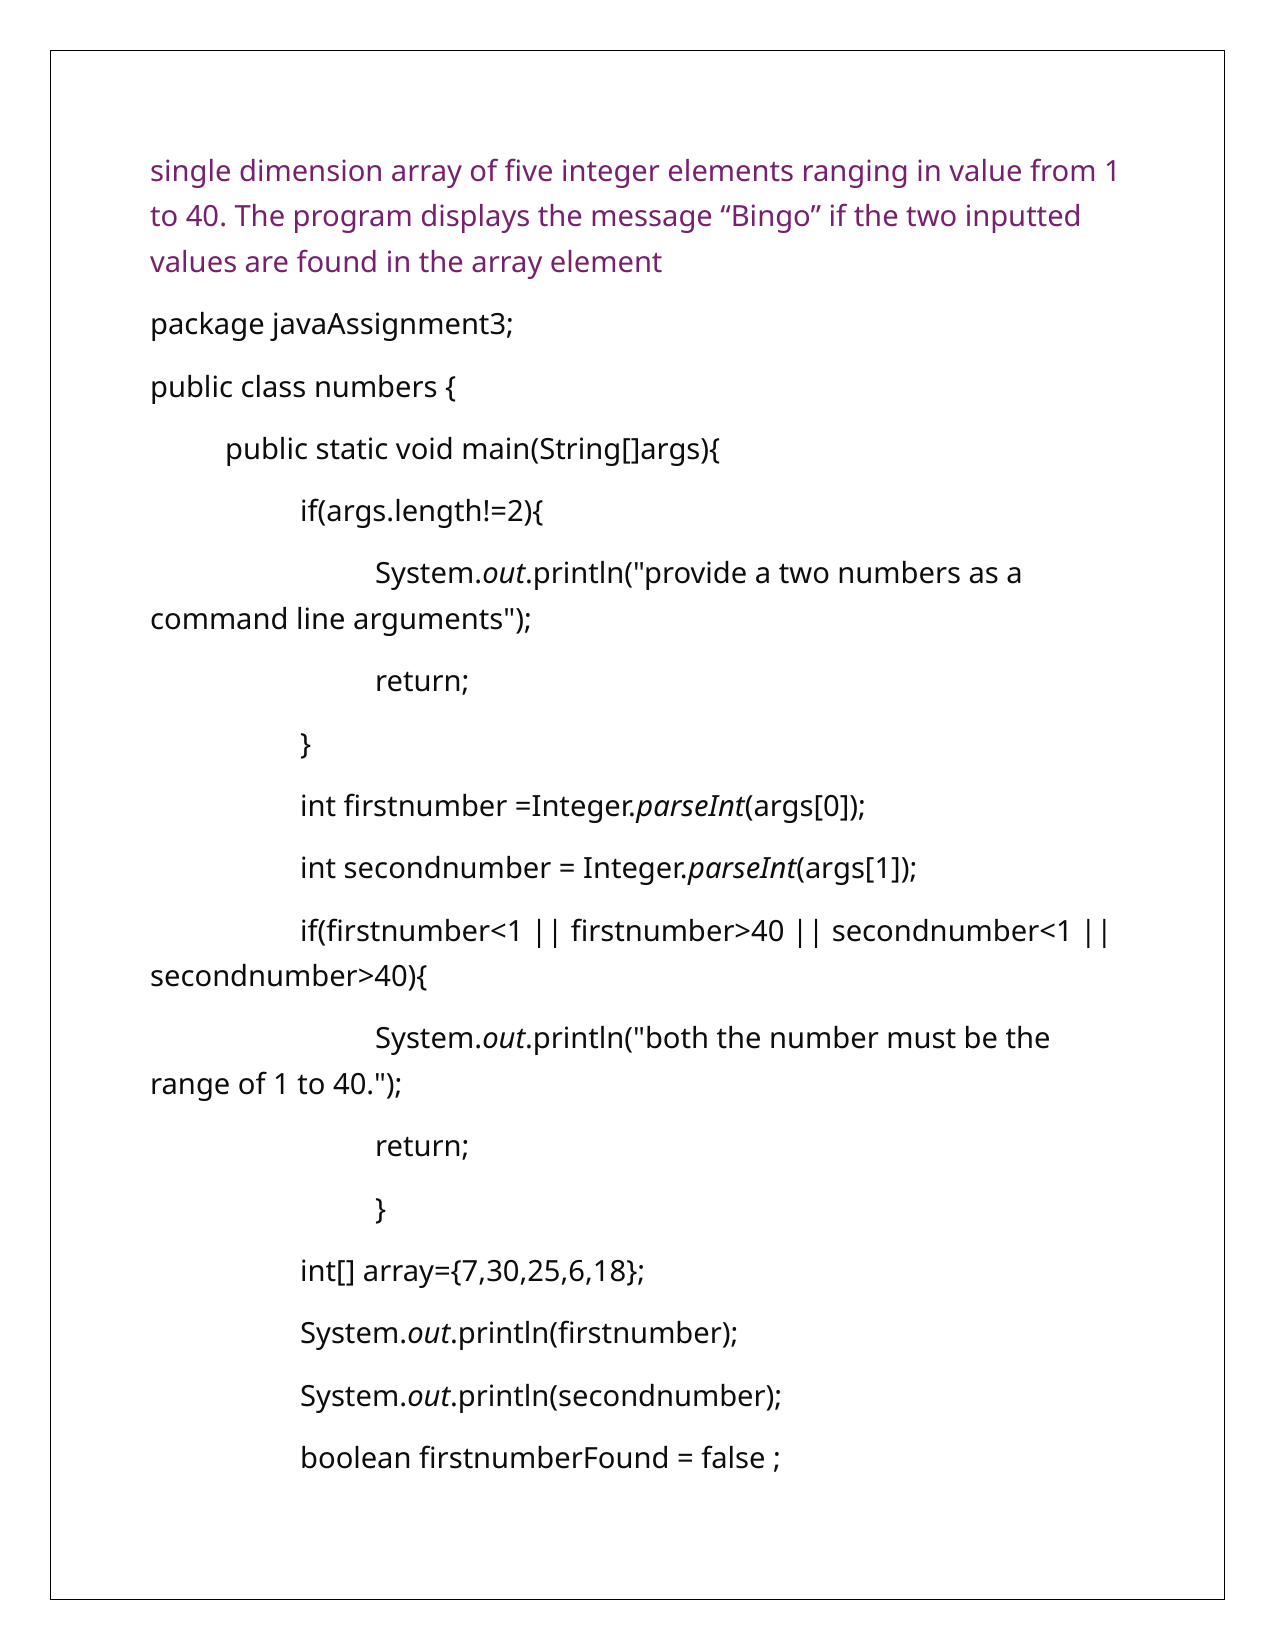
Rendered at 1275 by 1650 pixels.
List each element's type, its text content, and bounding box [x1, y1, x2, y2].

text System.out.println(secondnumber); [150, 1375, 1125, 1414]
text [150, 150, 1125, 281]
text boolean firstnumberFound = false ; [150, 1437, 1125, 1477]
text int firstnumber =Integer.parseInt(args[0]); [150, 785, 1125, 825]
text public static void main(String[]args){ [150, 428, 1125, 468]
text return; [150, 1126, 1125, 1165]
text } [150, 1188, 1125, 1228]
text if(args.length!=2){ [150, 490, 1125, 530]
text System.out.println("both the number must be the range of 1 to 40."); [150, 1018, 1125, 1103]
text System.out.println("provide a two numbers as a command line arguments"); [150, 553, 1125, 638]
text int[] array={7,30,25,6,18}; [150, 1250, 1125, 1290]
text public class numbers { [150, 366, 1125, 406]
text if(firstnumber<1 || firstnumber>40 || secondnumber<1 || secondnumber>40){ [150, 910, 1125, 995]
text } [150, 723, 1125, 763]
text package javaAssignment3; [150, 303, 1125, 343]
text return; [150, 661, 1125, 700]
text System.out.println(firstnumber); [150, 1312, 1125, 1352]
text int secondnumber = Integer.parseInt(args[1]); [150, 847, 1125, 887]
